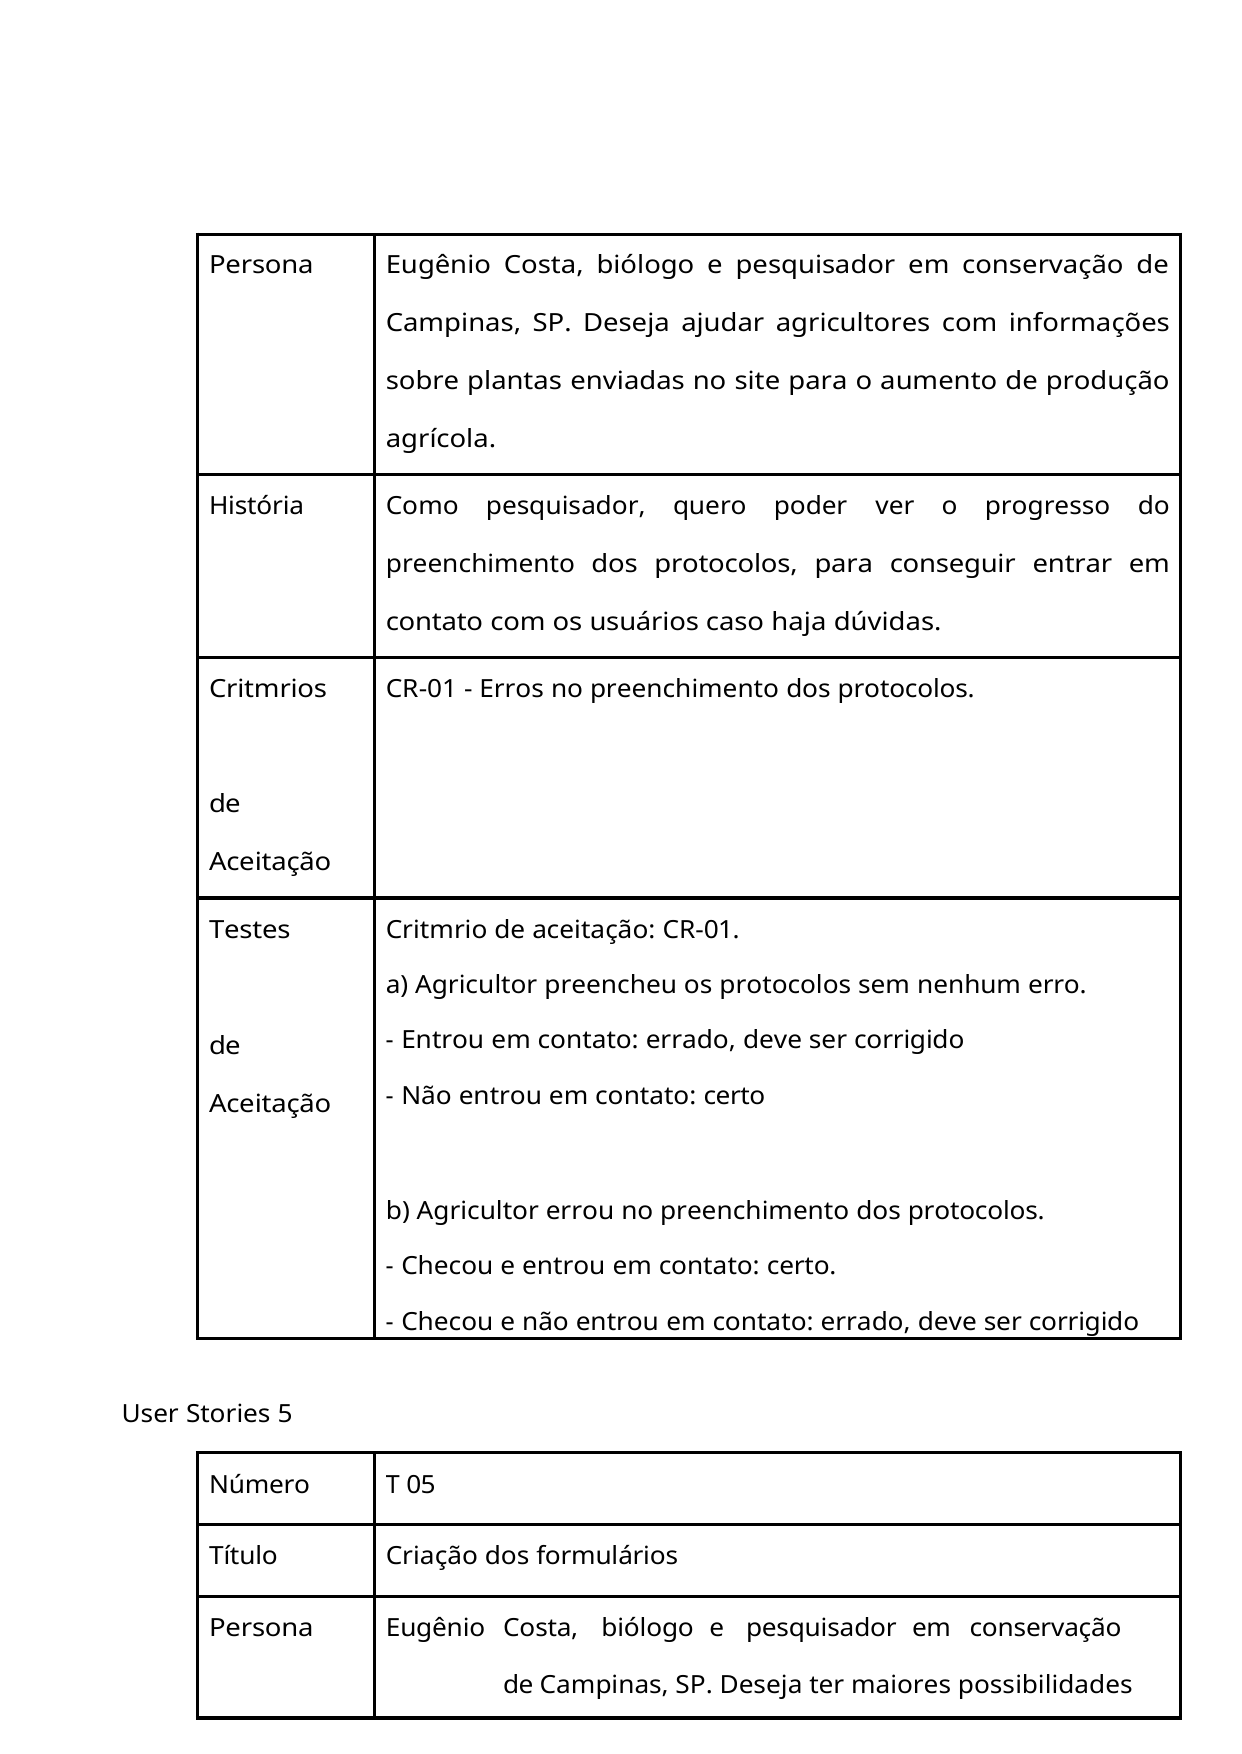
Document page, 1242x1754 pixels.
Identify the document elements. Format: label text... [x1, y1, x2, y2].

text User Stories 5 [121, 1396, 1214, 1430]
table_cell Criação dos formulários [376, 1526, 1179, 1595]
table_cell CR-01 - Erros no preenchimento dos protocolos. [376, 659, 1179, 896]
table_cell História [199, 476, 373, 656]
table_header Eugênio Costa, biólogo e pesquisador em conservação de Campinas, SP. Deseja ajudar agricultores com informações sobre plantas enviadas no site para o aumento de produção agrícola. [376, 236, 1179, 473]
table_cell Como pesquisador, quero poder ver o progresso do preenchimento dos protocolos, para conseguir entrar em contato com os usuários caso haja dúvidas. [376, 476, 1179, 656]
table_header Persona [199, 236, 373, 473]
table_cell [376, 1598, 1179, 1716]
table_cell Título [199, 1526, 373, 1595]
table_cell Critmrio de aceitação: CR-01. a) Agricultor preencheu os protocolos sem nenhum erro. Entrou em contato: errado, deve ser corrigido Não entrou em contato: certo b) Agricultor errou no preenchimento dos protocolos. Checou e entrou em contato: certo. Checou e não entrou em contato: errado, deve ser corrigido [376, 900, 1179, 1337]
table_cell Persona [199, 1598, 373, 1716]
table_cell Critmrios de Aceitação [199, 659, 373, 896]
table_header T 05 [376, 1454, 1179, 1523]
table_header Número [199, 1454, 373, 1523]
table_cell Testes de Aceitação [199, 900, 373, 1337]
